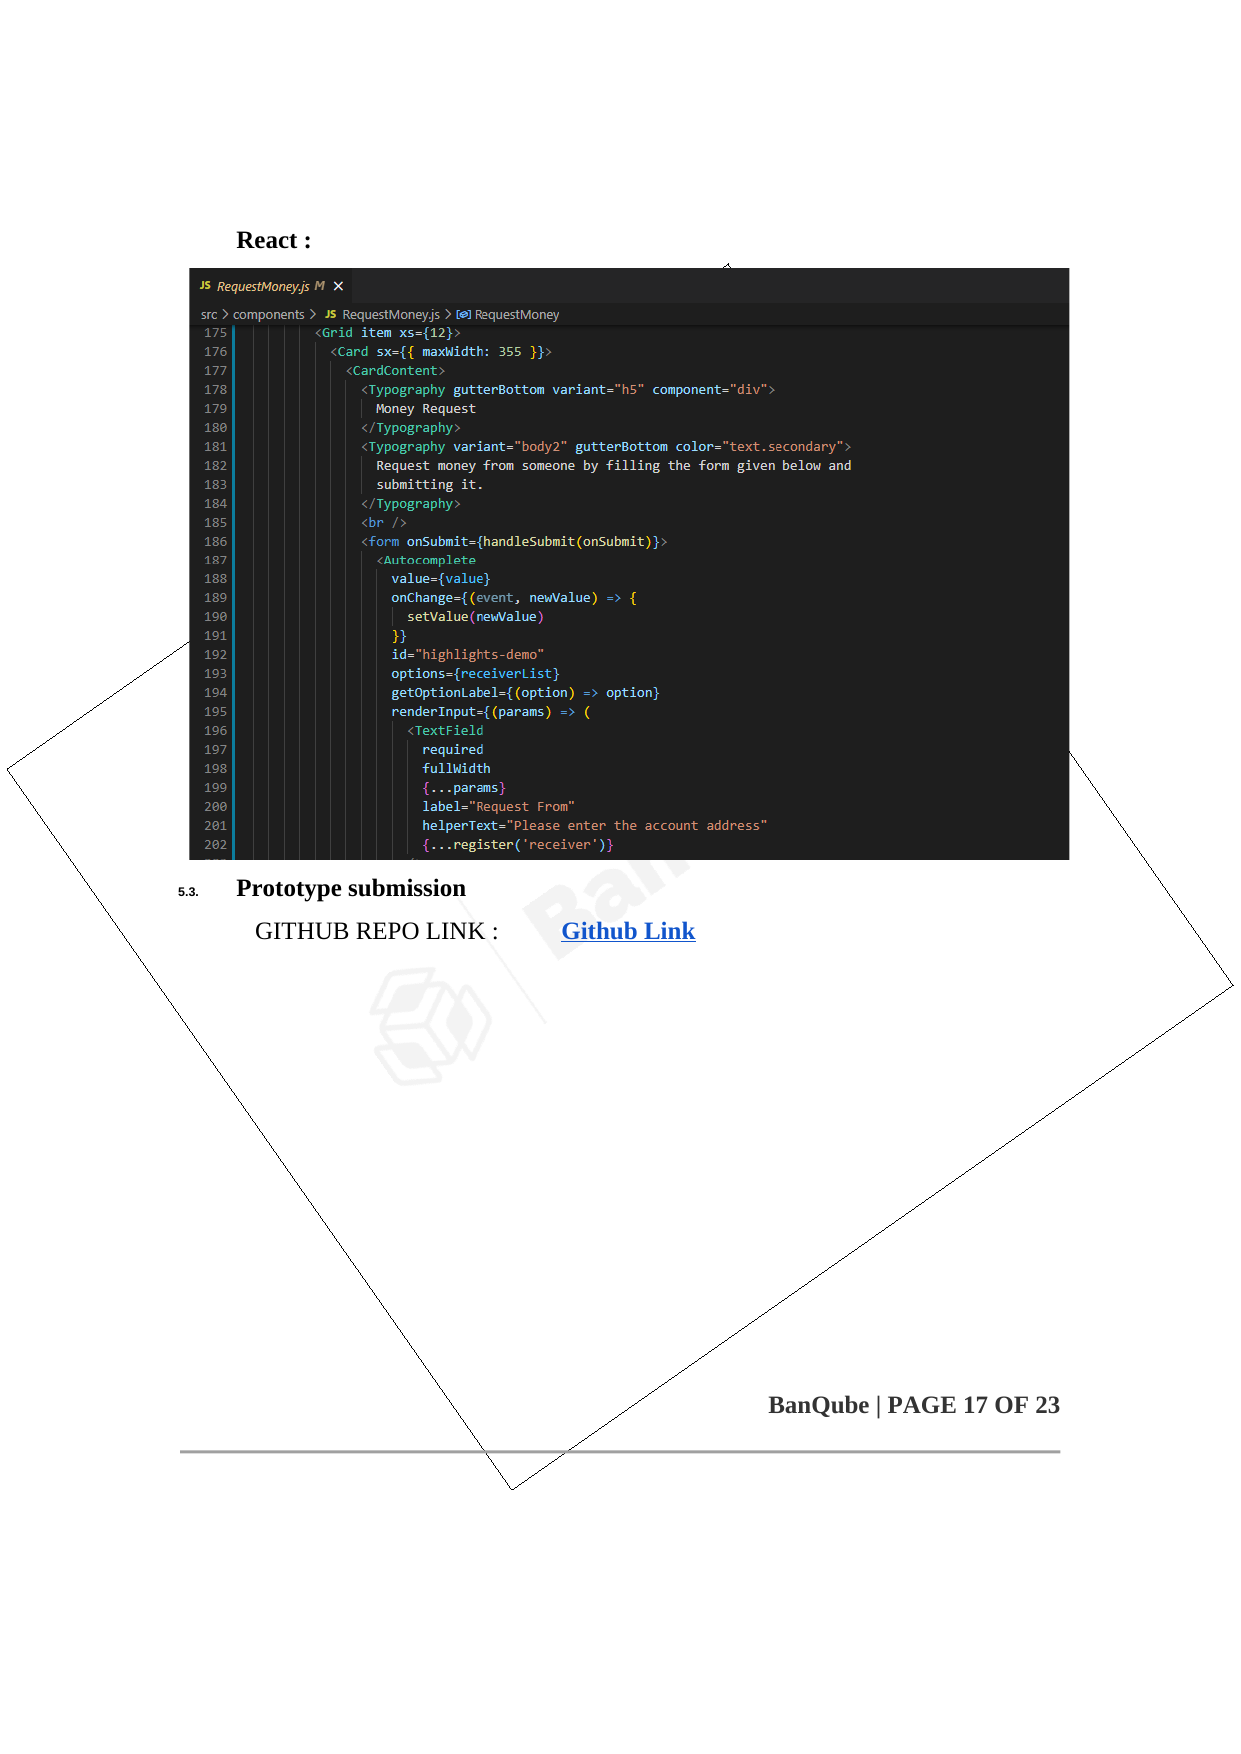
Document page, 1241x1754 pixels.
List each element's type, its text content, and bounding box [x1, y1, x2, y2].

text GITHUB REPO LINK : Github Link [255, 916, 1060, 945]
text BanQube | PAGE 17 OF 23 [180, 1390, 1060, 1419]
picture [189, 268, 1070, 860]
list Prototype submission [199, 873, 1060, 902]
text React : [236, 225, 1060, 254]
